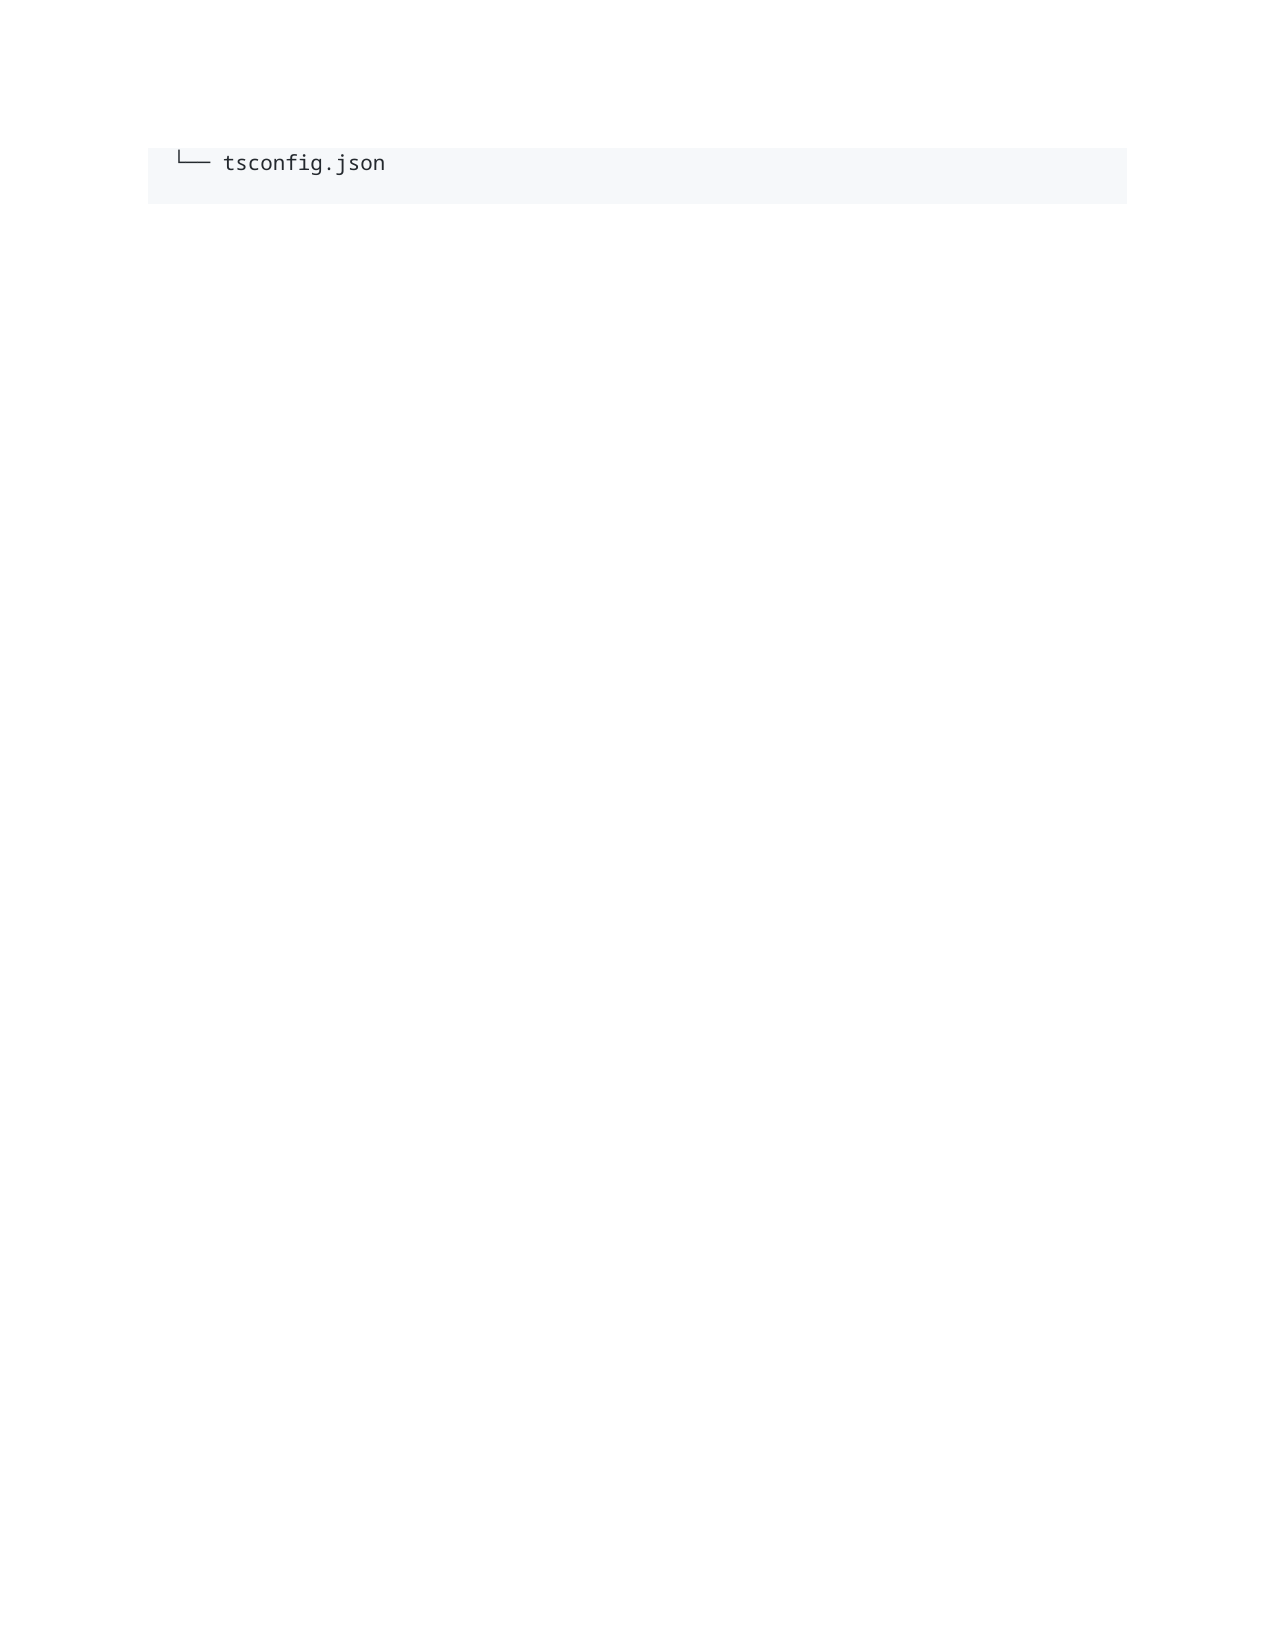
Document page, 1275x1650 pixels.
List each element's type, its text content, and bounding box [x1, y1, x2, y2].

text └── tsconfig.json [148, 148, 1127, 176]
